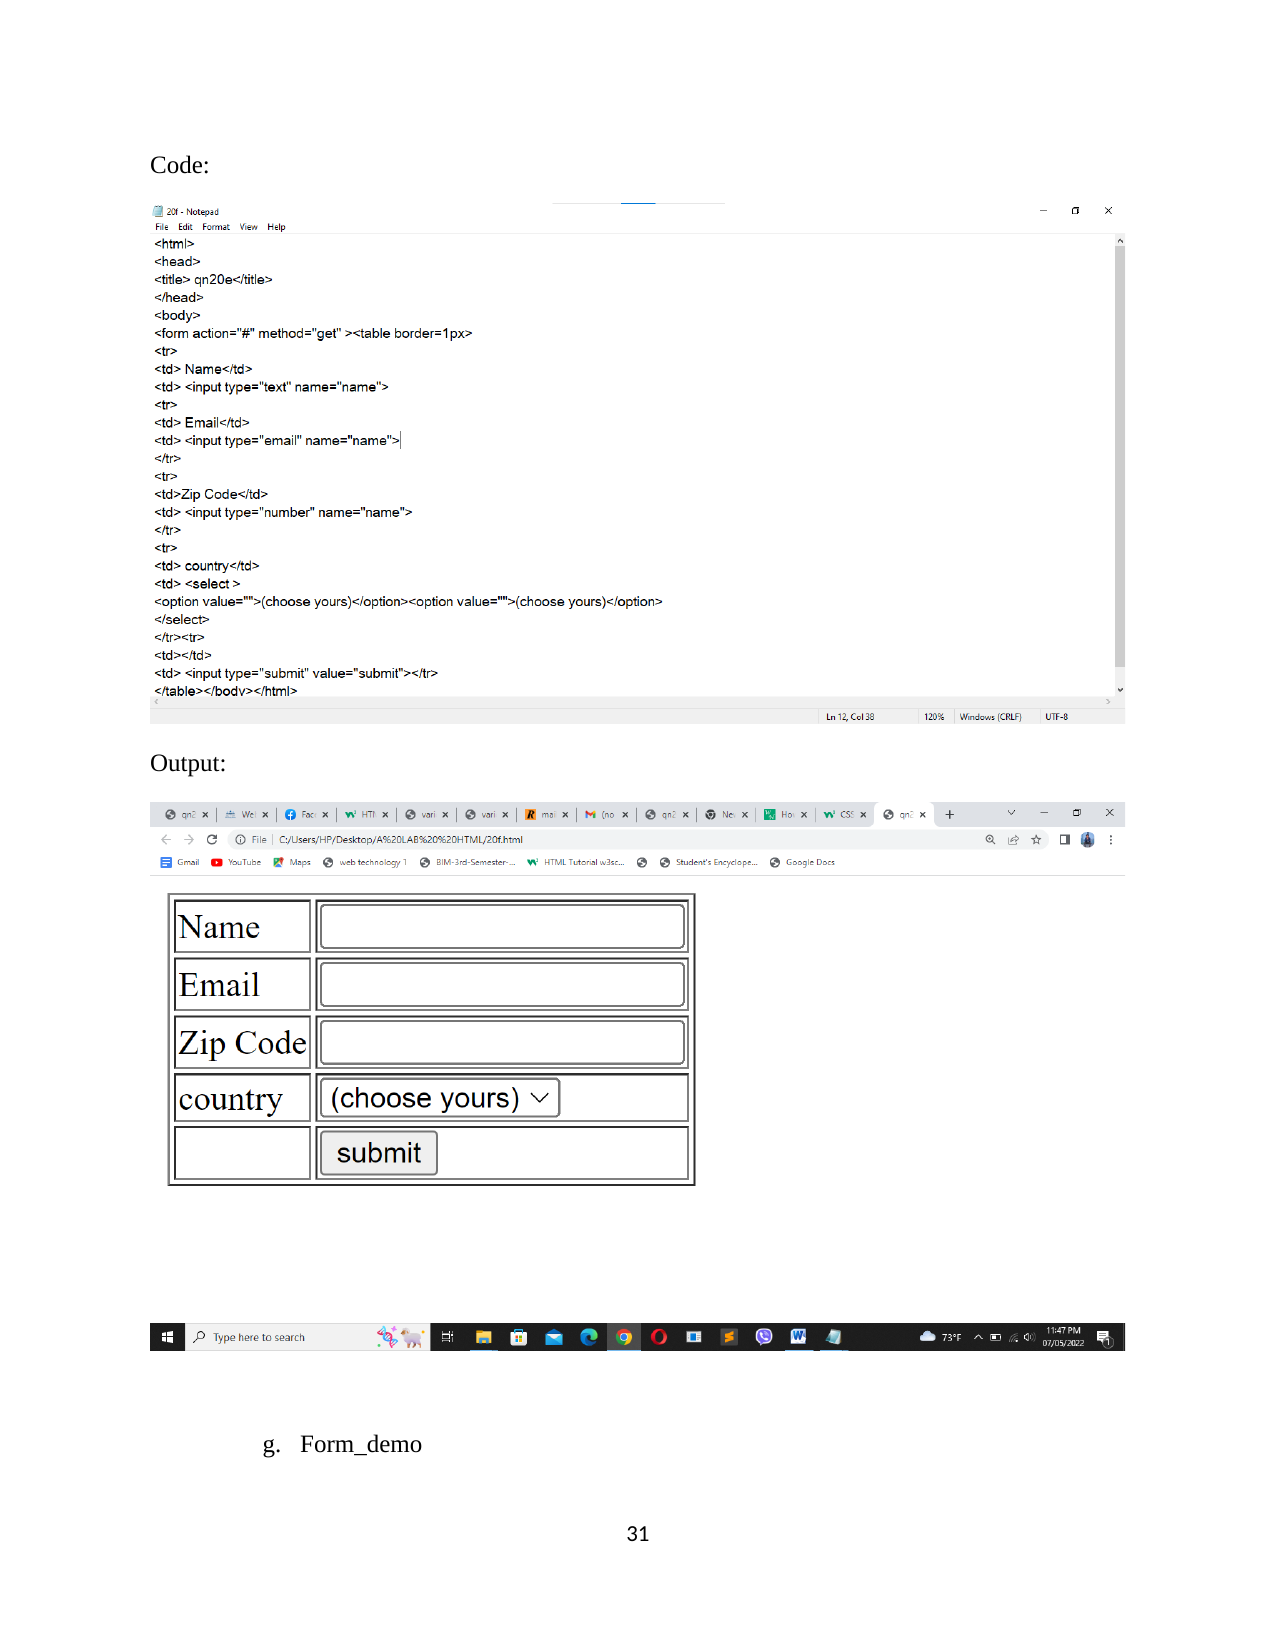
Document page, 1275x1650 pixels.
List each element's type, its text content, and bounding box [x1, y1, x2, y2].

list Form_demo [262, 1429, 1125, 1458]
text Code: [150, 150, 1125, 179]
text Output: [150, 748, 1125, 777]
picture [150, 203, 1125, 724]
picture [150, 802, 1125, 1351]
